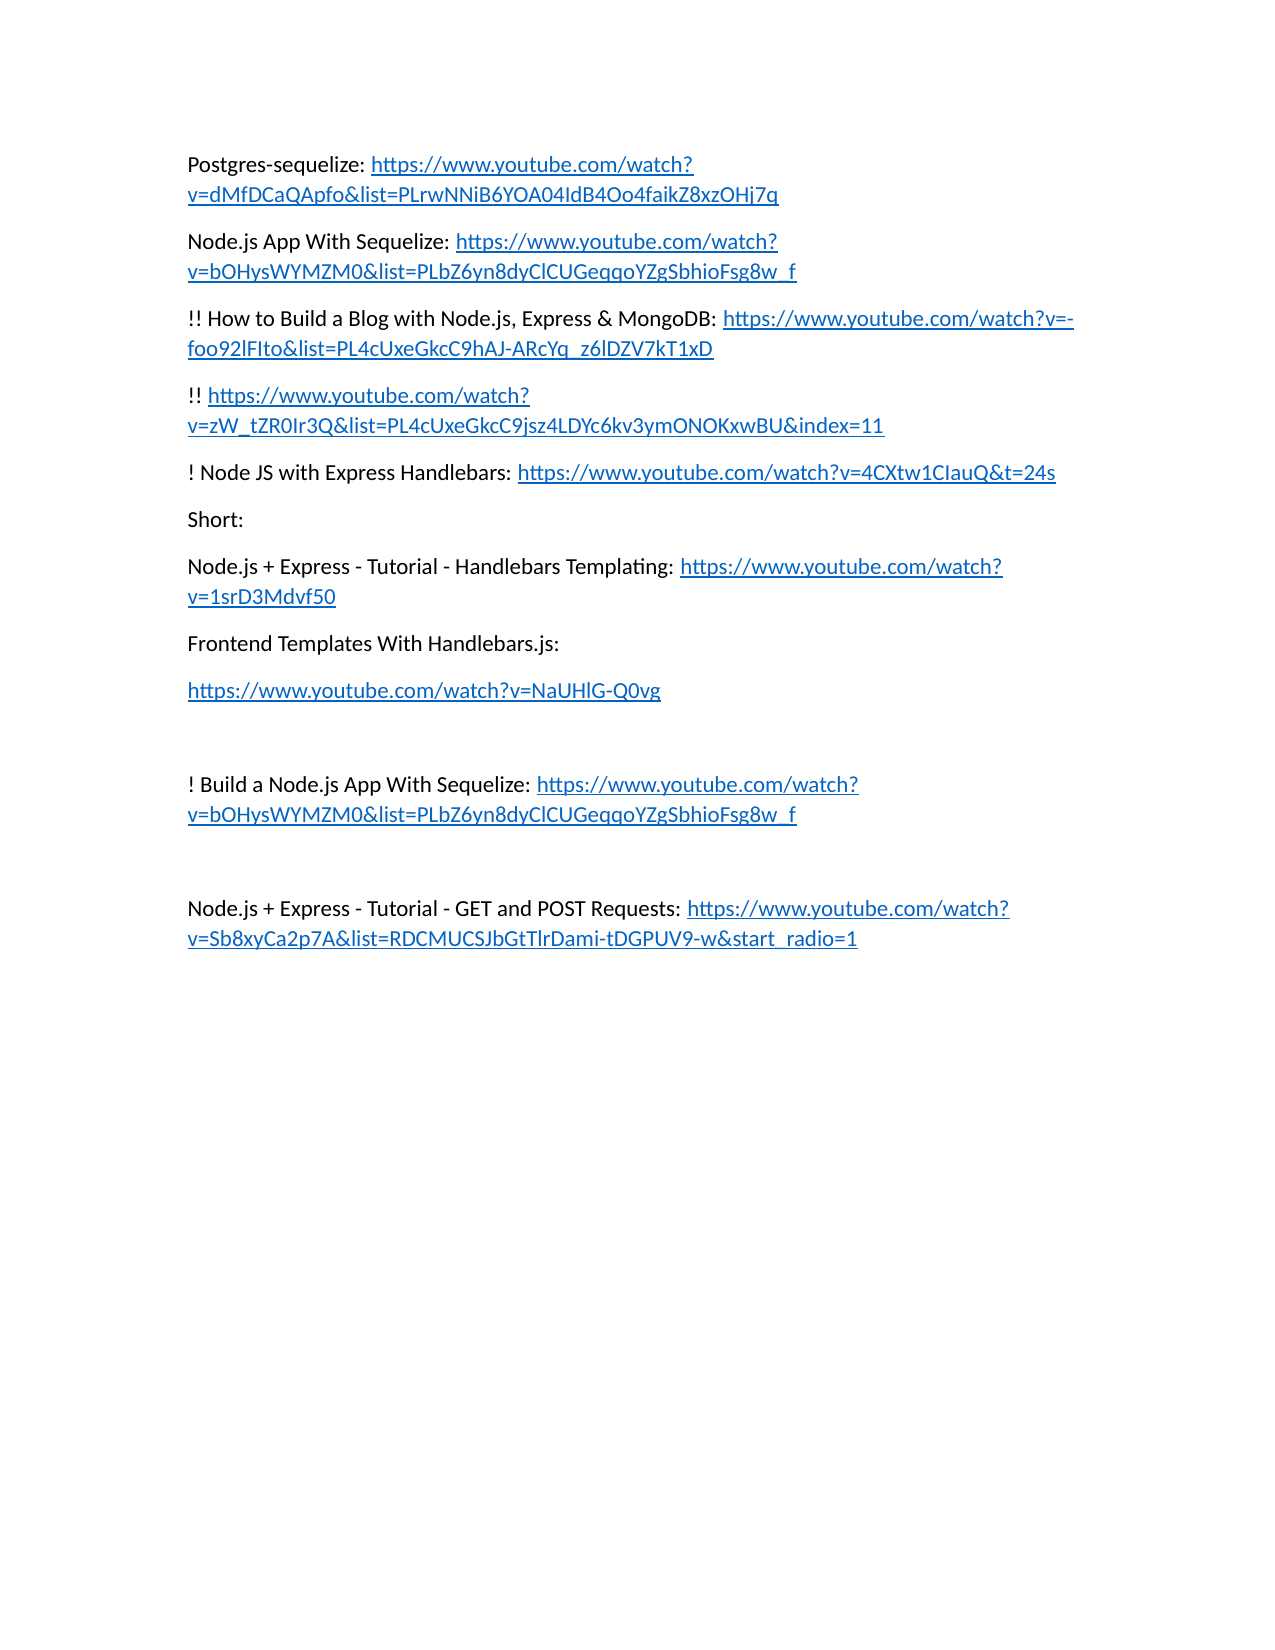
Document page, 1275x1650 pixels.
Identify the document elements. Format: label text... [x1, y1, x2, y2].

text https://www.youtube.com/watch?v=NaUHlG-Q0vg [187, 676, 1087, 704]
text Short: [187, 505, 1087, 533]
text Node.js App With Sequelize: https://www.youtube.com/watch?v=bOHysWYMZM0&list=PLbZ6yn8dyClCUGeqqoYZgSbhioFsg8w_f [187, 227, 1087, 285]
text Node.js + Express - Tutorial - Handlebars Templating: https://www.youtube.com/watch?v=1srD3Mdvf50 [187, 552, 1087, 610]
text Frontend Templates With Handlebars.js: [187, 629, 1087, 657]
text ! Build a Node.js App With Sequelize: https://www.youtube.com/watch?v=bOHysWYMZM0&list=PLbZ6yn8dyClCUGeqqoYZgSbhioFsg8w_f [187, 770, 1087, 828]
text Postgres-sequelize: https://www.youtube.com/watch?v=dMfDCaQApfo&list=PLrwNNiB6YOA04IdB4Oo4faikZ8xzOHj7q [187, 150, 1087, 208]
text !! How to Build a Blog with Node.js, Express & MongoDB: https://www.youtube.com/watch?v=-foo92lFIto&list=PL4cUxeGkcC9hAJ-ARcYq_z6lDZV7kT1xD [187, 304, 1087, 362]
text ! Node JS with Express Handlebars: https://www.youtube.com/watch?v=4CXtw1CIauQ&t=24s [187, 458, 1087, 486]
text Node.js + Express - Tutorial - GET and POST Requests: https://www.youtube.com/watch?v=Sb8xyCa2p7A&list=RDCMUCSJbGtTlrDami-tDGPUV9-w&start_radio=1 [187, 894, 1087, 952]
text !! https://www.youtube.com/watch?v=zW_tZR0Ir3Q&list=PL4cUxeGkcC9jsz4LDYc6kv3ymONOKxwBU&index=11 [187, 381, 1087, 439]
